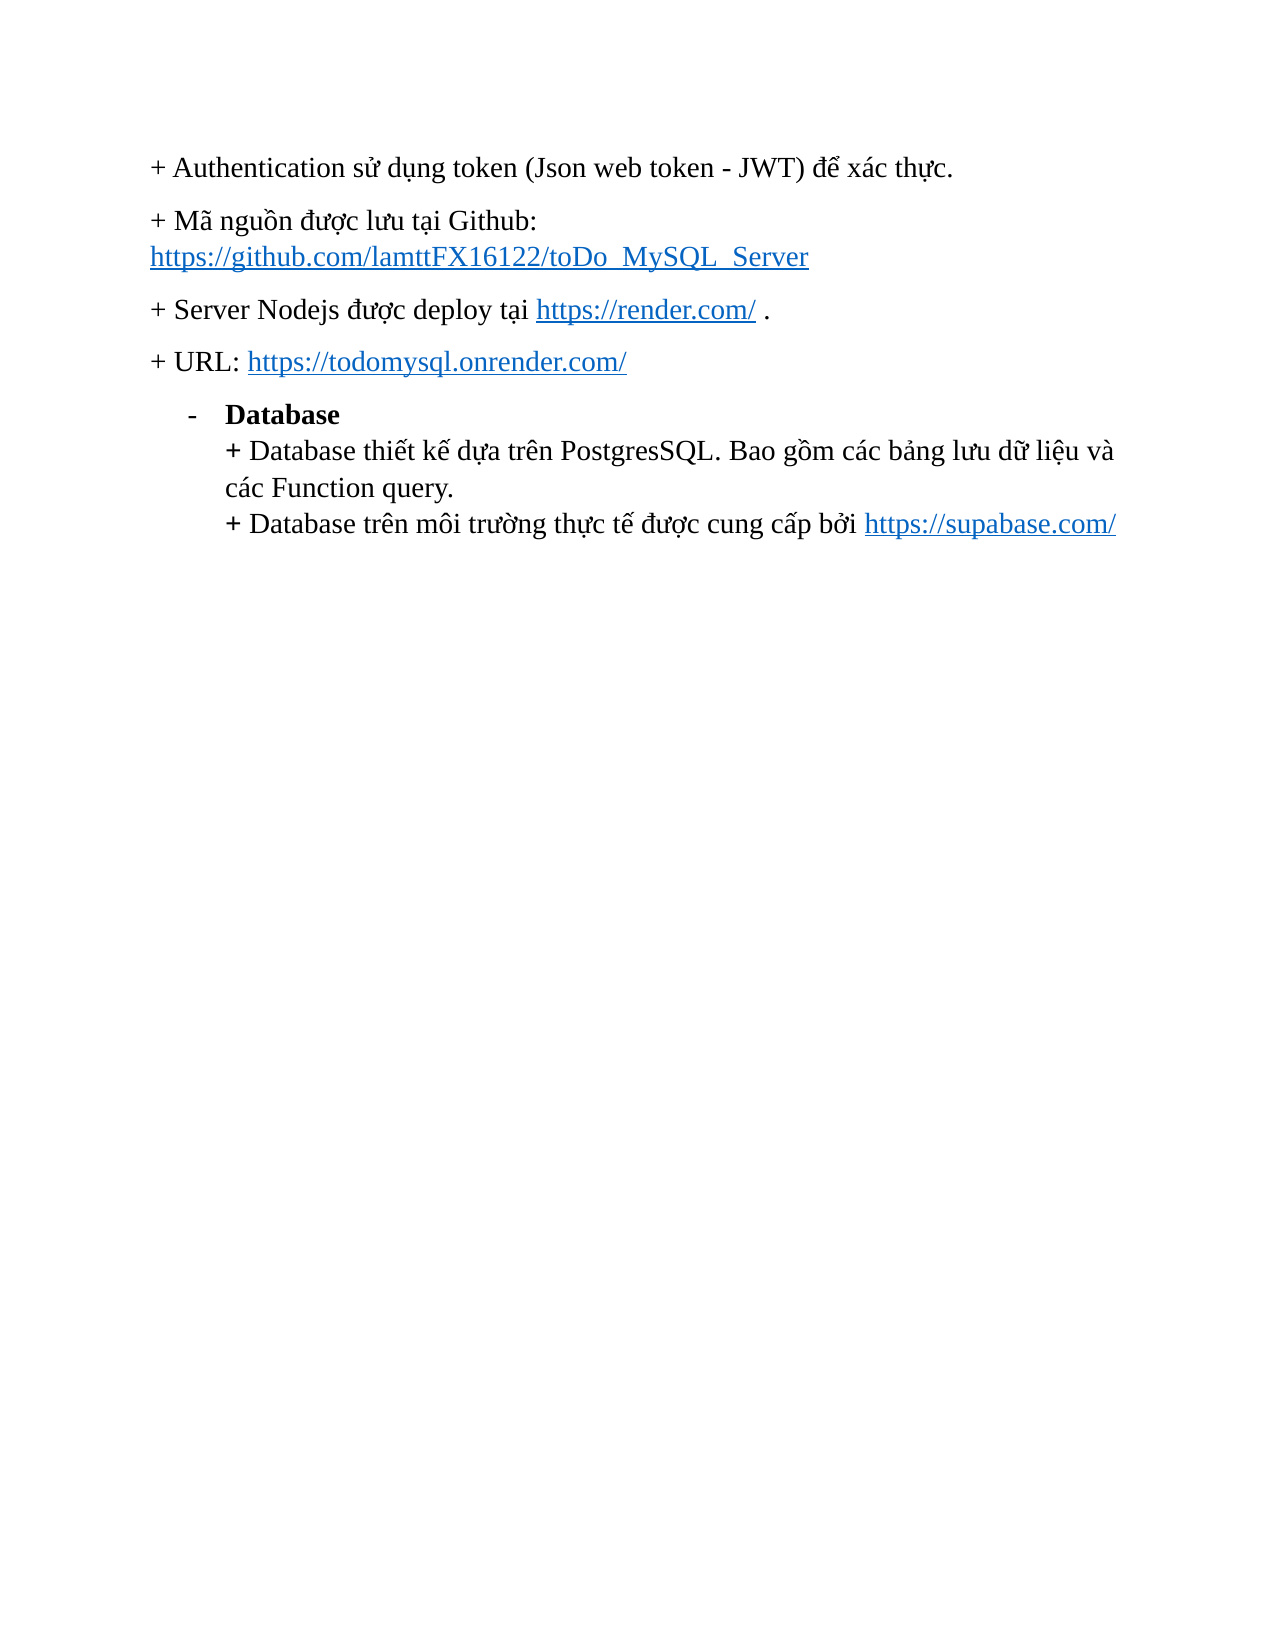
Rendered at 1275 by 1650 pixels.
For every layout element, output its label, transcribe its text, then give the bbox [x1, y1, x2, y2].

text + URL: https://todomysql.onrender.com/ [150, 344, 1125, 378]
list + Database thiết kế dựa trên PostgresSQL. Bao gồm các bảng lưu dữ liệu và các Function query. [225, 433, 1125, 503]
text + Authentication sử dụng token (Json web token - JWT) để xác thực. [150, 150, 1125, 183]
list Database [187, 397, 1125, 431]
text + Server Nodejs được deploy tại https://render.com/ . [150, 292, 1125, 325]
list + Database trên môi trường thực tế được cung cấp bởi https://supabase.com/ [225, 506, 1125, 539]
text + Mã nguồn được lưu tại Github: https://github.com/lamttFX16122/toDo_MySQL_Server [150, 203, 1125, 272]
